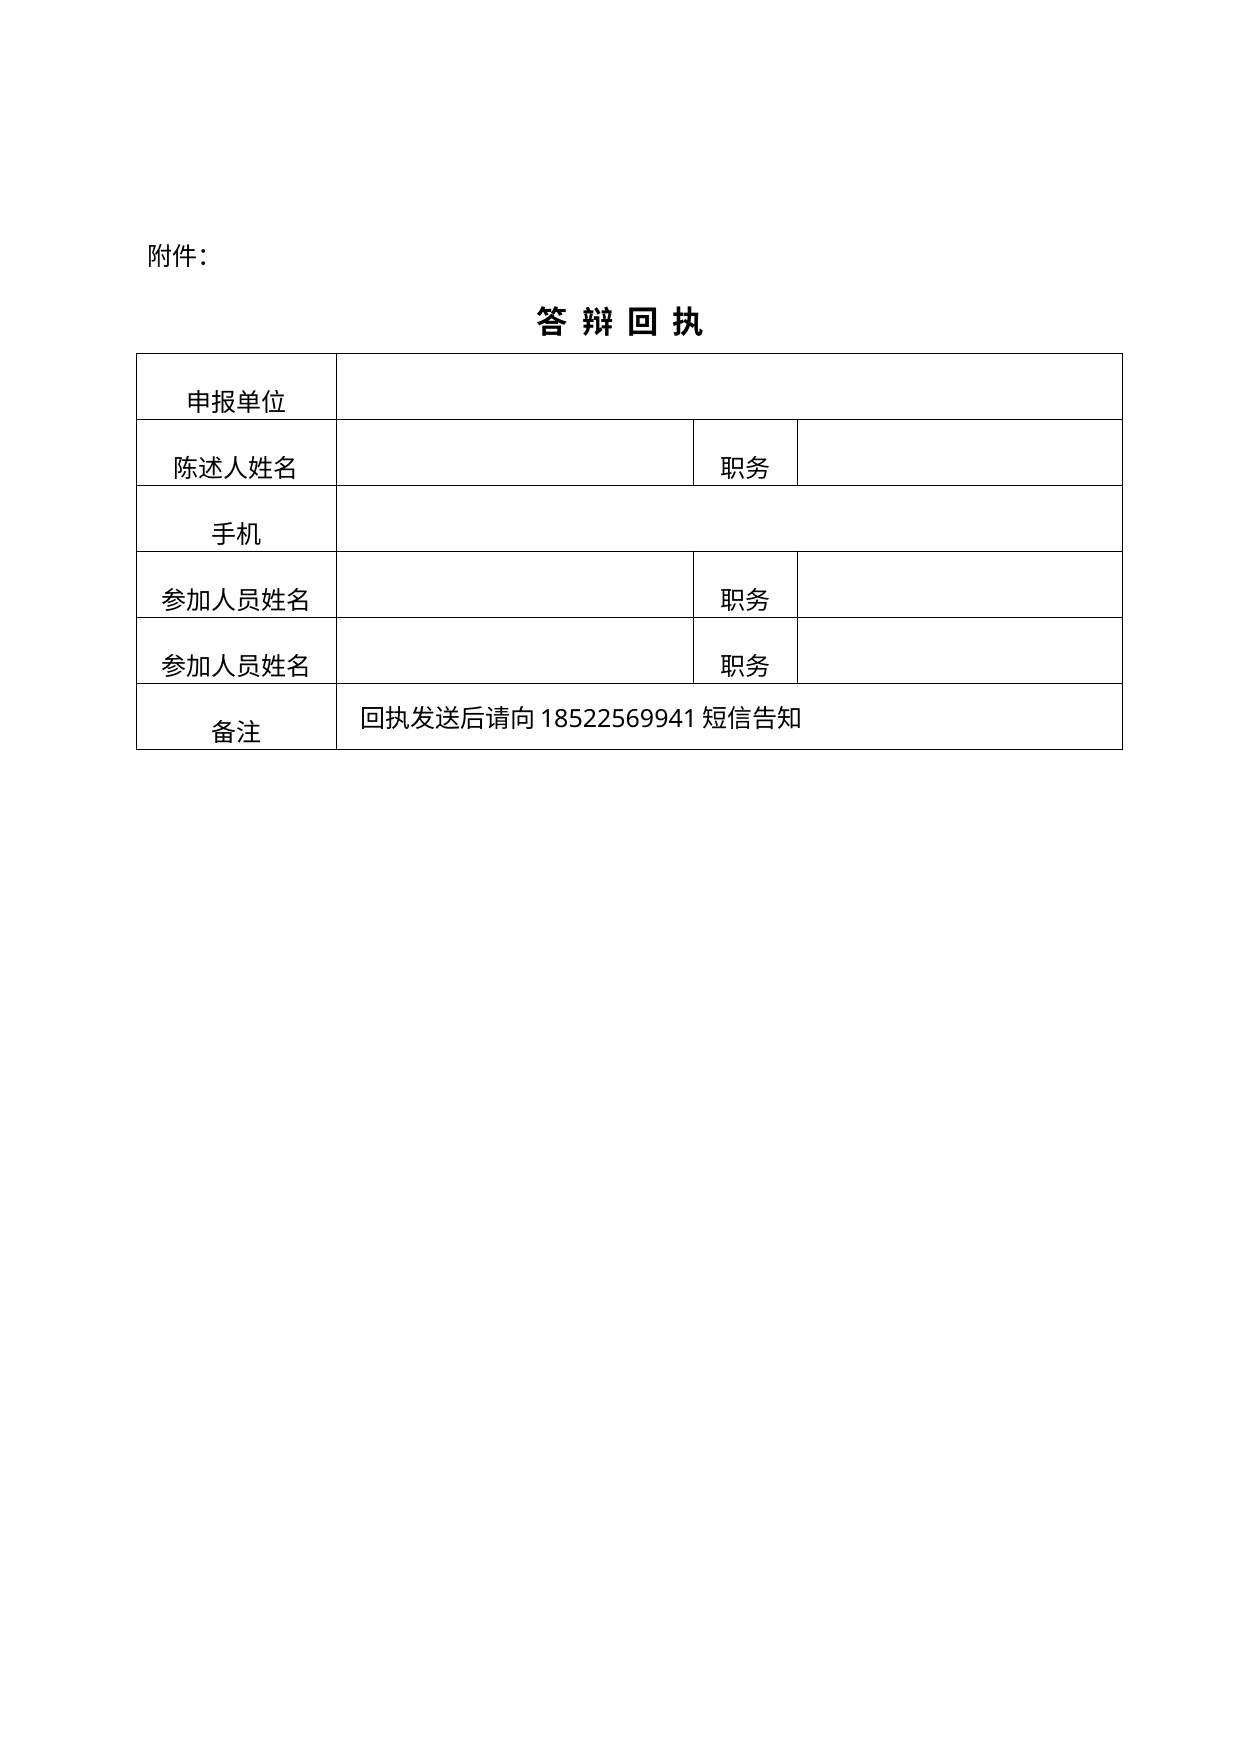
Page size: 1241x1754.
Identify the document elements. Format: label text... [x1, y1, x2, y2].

table_cell 职务 [694, 420, 797, 484]
table_cell [337, 486, 1122, 551]
table_cell 职务 [694, 618, 797, 683]
table_cell [798, 420, 1122, 484]
table_cell [798, 552, 1122, 617]
table_header 申报单位 [137, 354, 336, 418]
table_cell 陈述人姓名 [137, 420, 336, 484]
text 答 辩 回 执 [148, 287, 1092, 352]
table_cell 备注 [137, 684, 336, 749]
table_cell 职务 [694, 552, 797, 617]
text 附件： [148, 222, 1092, 287]
table_cell [337, 618, 693, 683]
table_cell 参加人员姓名 [137, 618, 336, 683]
table_cell 参加人员姓名 [137, 552, 336, 617]
table_header [337, 354, 1122, 418]
table_cell [798, 618, 1122, 683]
table_cell 手机 [137, 486, 336, 551]
table_cell [337, 552, 693, 617]
table_cell 回执发送后请向18522569941短信告知 [337, 684, 1122, 749]
table_cell [337, 420, 693, 484]
